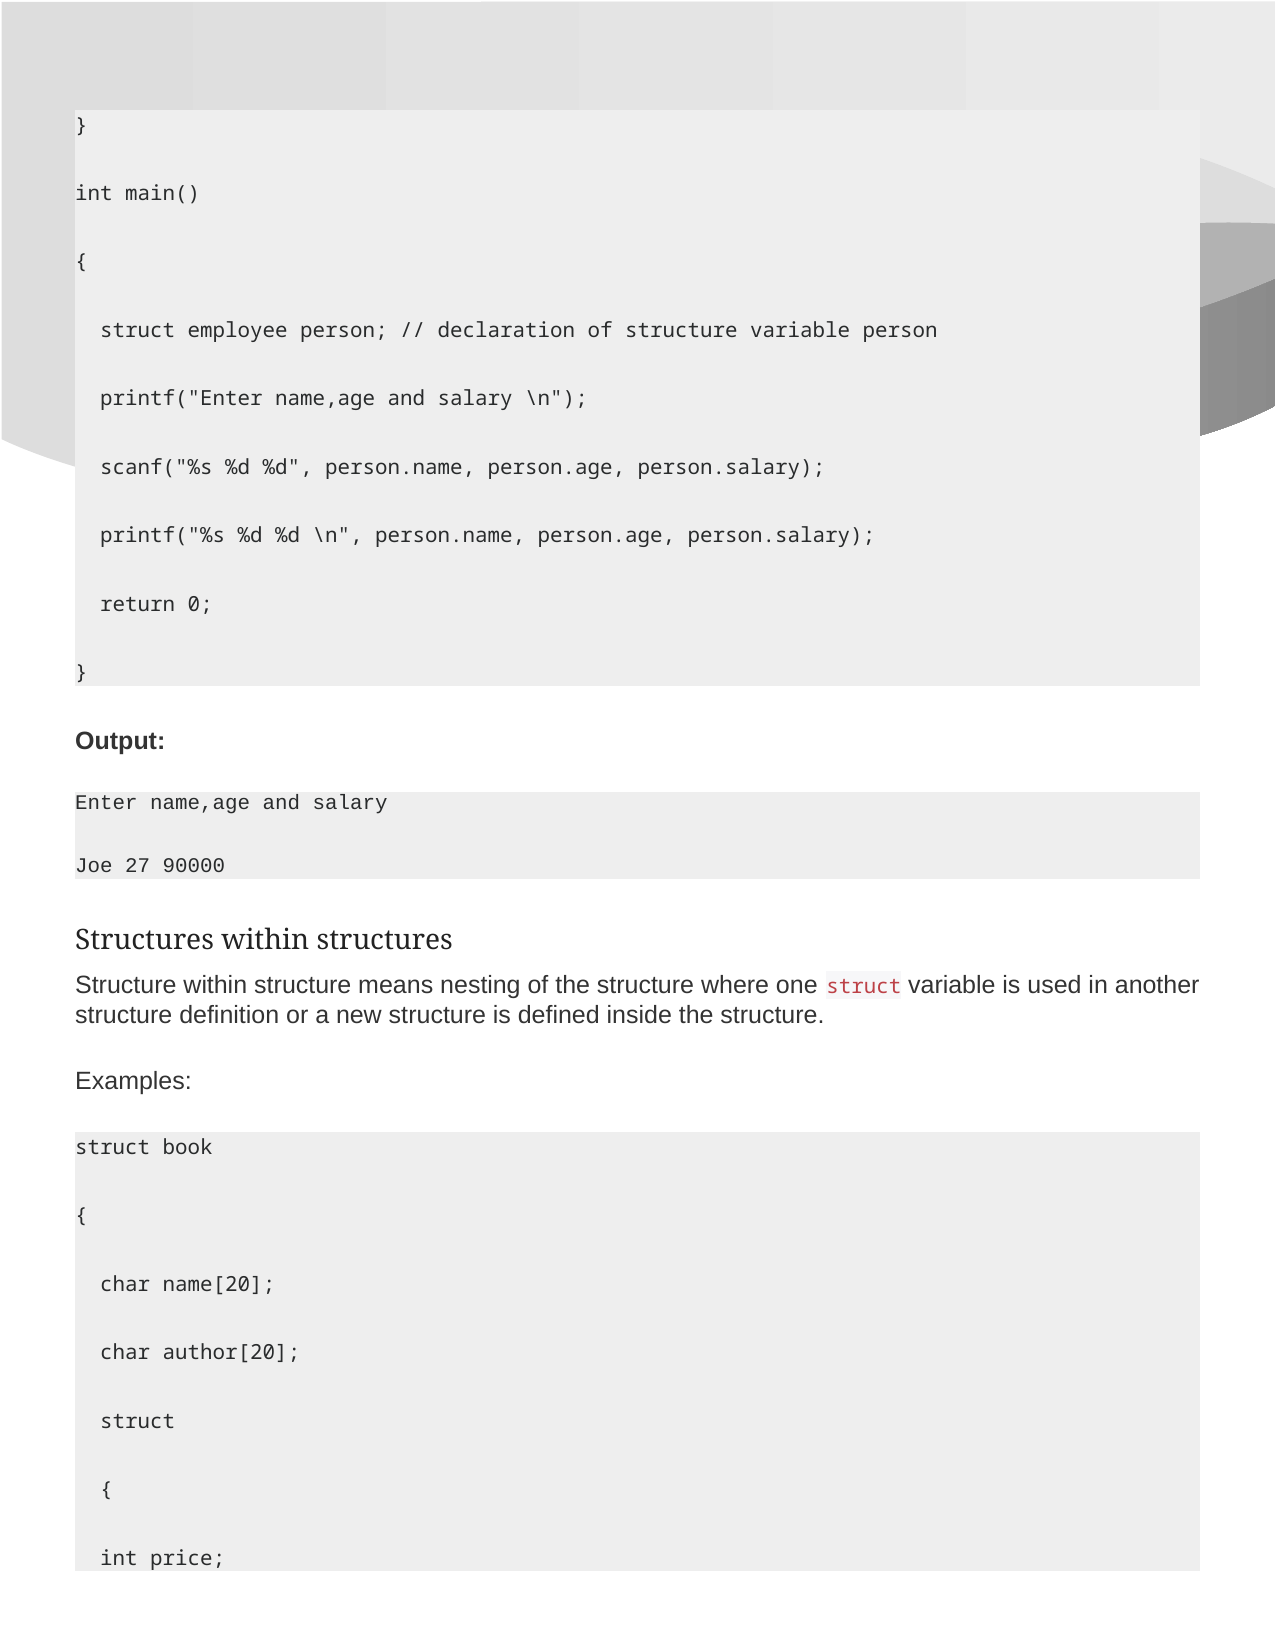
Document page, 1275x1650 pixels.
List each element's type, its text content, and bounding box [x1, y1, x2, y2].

text { [75, 1474, 1200, 1503]
text } [75, 110, 1200, 138]
text struct book [75, 1132, 1200, 1161]
text Enter name,age and salary [75, 792, 1200, 816]
text Joe 27 90000 [75, 856, 1200, 879]
text return 0; [75, 589, 1200, 617]
text char author[20]; [75, 1337, 1200, 1366]
text scanf("%s %d %d", person.name, person.age, person.salary); [75, 452, 1200, 480]
text printf("%s %d %d \n", person.name, person.age, person.salary); [75, 520, 1200, 549]
text char name[20]; [75, 1269, 1200, 1297]
text { [75, 247, 1200, 275]
text Output: [75, 726, 1200, 754]
text int price; [75, 1543, 1200, 1571]
text Structure within structure means nesting of the structure where one struct variable is used in another structure definition or a new structure is defined inside the structure. [75, 970, 1200, 1028]
text Examples: [75, 1066, 1200, 1094]
text struct employee person; // declaration of structure variable person [75, 315, 1200, 343]
text { [75, 1201, 1200, 1229]
text struct [75, 1406, 1200, 1434]
text Structures within structures [75, 919, 1200, 957]
text printf("Enter name,age and salary \n"); [75, 383, 1200, 412]
text int main() [75, 178, 1200, 207]
text } [75, 657, 1200, 686]
